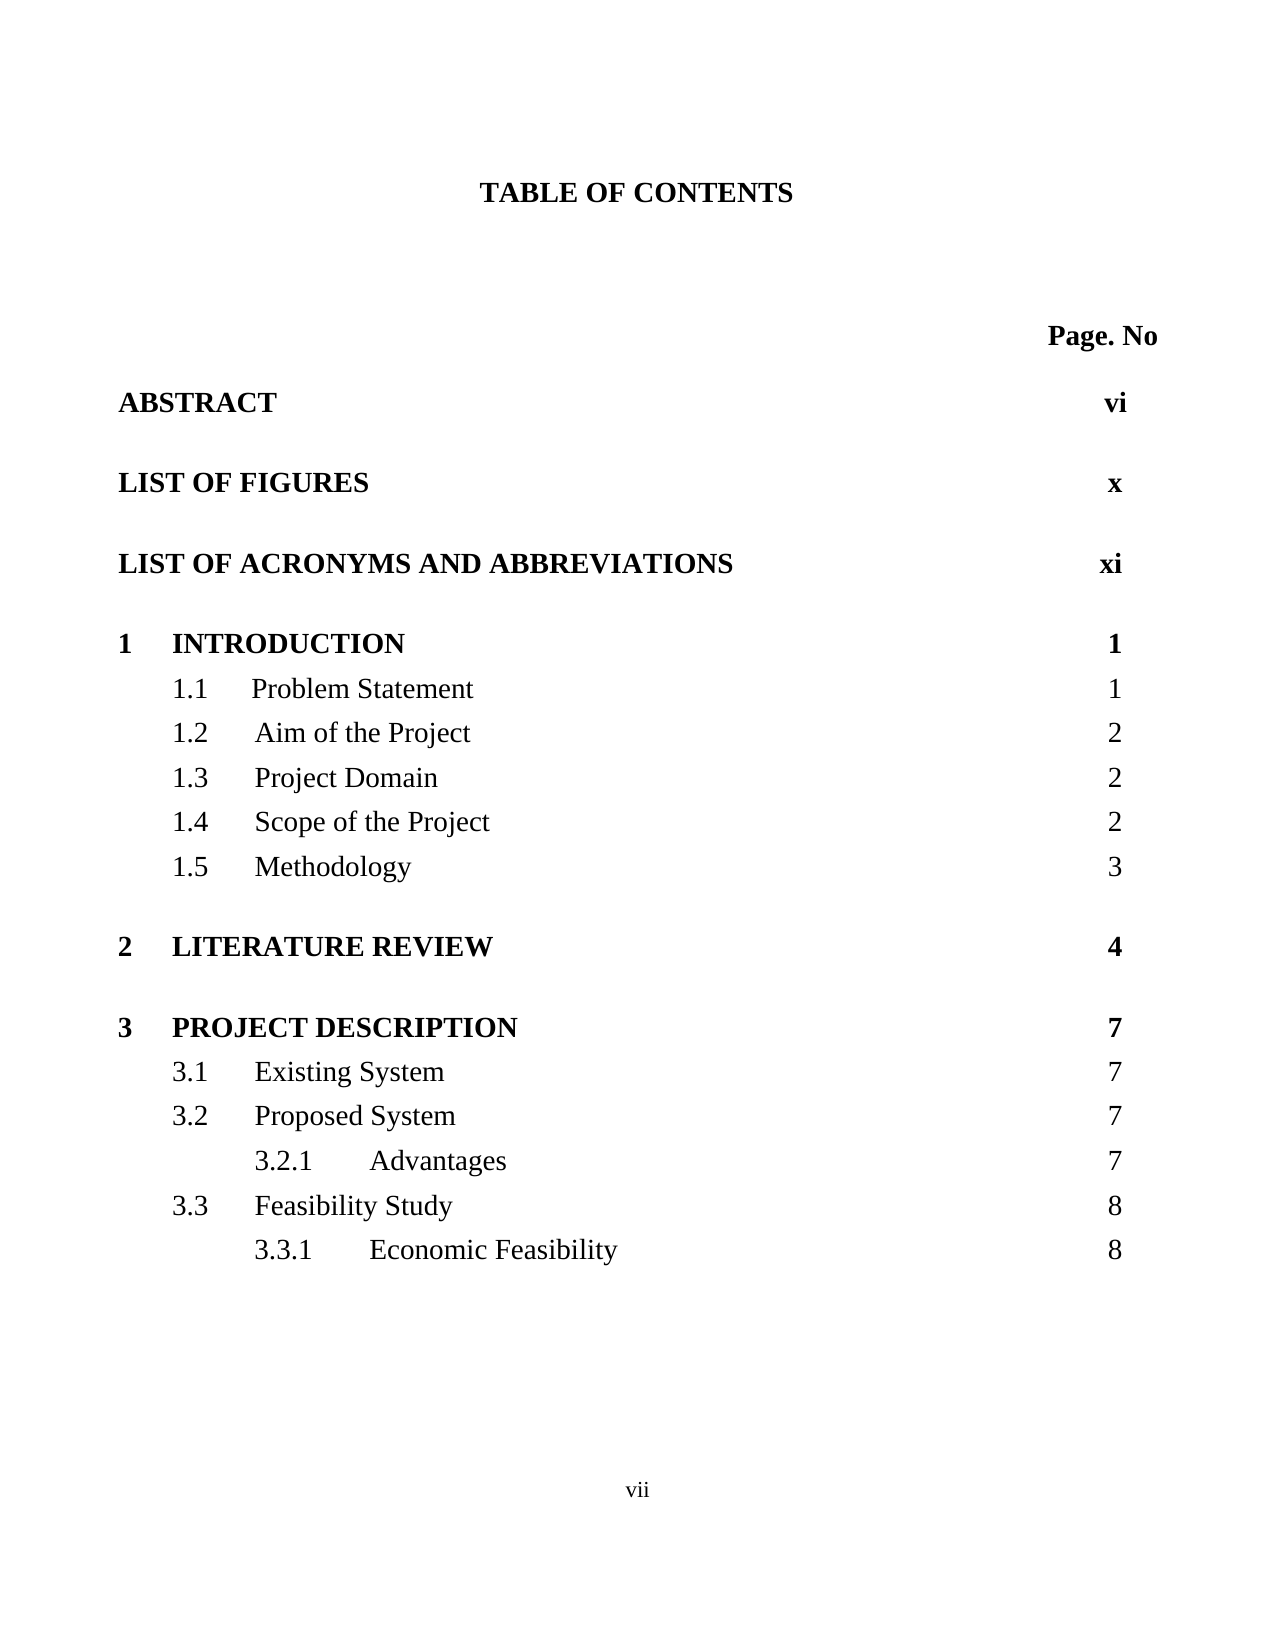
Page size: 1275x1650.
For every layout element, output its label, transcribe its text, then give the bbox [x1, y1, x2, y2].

text 3.3 Feasibility Study 8 [172, 1188, 1275, 1221]
list Economic Feasibility 8 [254, 1232, 1275, 1266]
subtitle Page. No [0, 318, 1158, 352]
text 1.1 Problem Statement 1 [172, 671, 1137, 704]
text 3.2 Proposed System 7 [172, 1098, 1275, 1132]
text LIST OF FIGURES x [118, 466, 1275, 499]
text 1.4 Scope of the Project 2 [172, 804, 1275, 838]
text 1.2 Aim of the Project 2 [172, 715, 1275, 749]
list LITERATURE REVIEW 4 [118, 929, 1275, 963]
text ABSTRACT vi [118, 385, 1275, 419]
text 1.3 Project Domain 2 [172, 760, 1275, 793]
list INTRODUCTION 1 [118, 626, 1275, 660]
text vii [0, 1476, 1275, 1503]
text 3.1 Existing System 7 [172, 1054, 1275, 1088]
text 1.5 Methodology 3 [172, 849, 1275, 883]
subtitle TABLE OF CONTENTS [133, 175, 1140, 208]
text LIST OF ACRONYMS AND ABBREVIATIONS xi [118, 546, 1275, 579]
text 3.2.1 Advantages 7 [254, 1143, 1275, 1177]
list PROJECT DESCRIPTION 7 [118, 1010, 1275, 1043]
